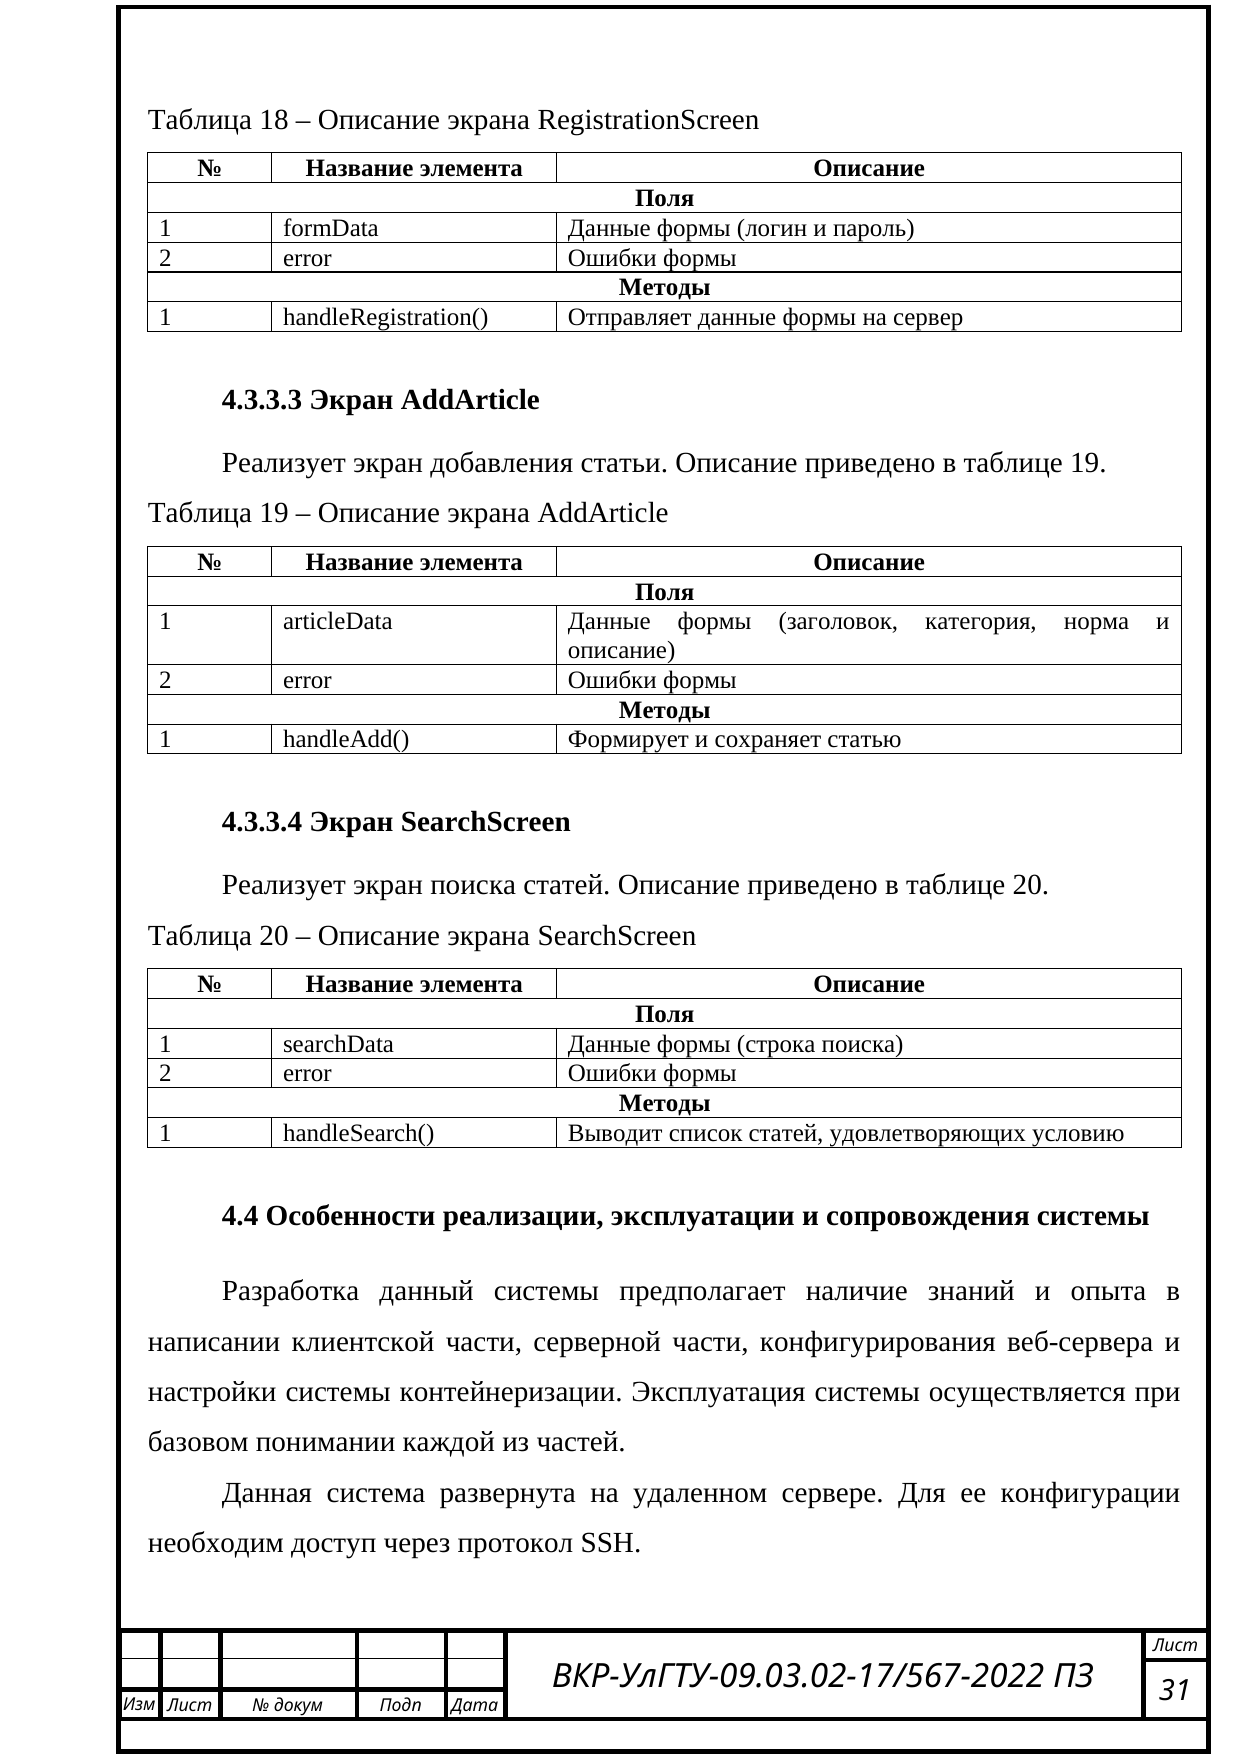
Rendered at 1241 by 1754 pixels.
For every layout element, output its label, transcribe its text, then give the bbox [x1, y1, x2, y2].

table_cell 1 [148, 606, 271, 664]
table_cell error [272, 1059, 556, 1087]
table_cell Методы [148, 695, 1181, 723]
table_cell Данные формы (логин и пароль) [557, 213, 1181, 242]
table_cell 1 [148, 1029, 271, 1057]
table_header Описание [557, 969, 1181, 998]
table_header Название элемента [272, 969, 556, 998]
table_cell error [272, 243, 556, 271]
table_cell 1 [148, 1118, 271, 1147]
table_cell 1 [148, 725, 271, 753]
text Таблица 20 – Описание экрана SearchScreen [148, 918, 1181, 951]
table_cell Методы [148, 1088, 1181, 1117]
table_cell Ошибки формы [557, 1059, 1181, 1087]
table_cell Поля [148, 577, 1181, 605]
table_cell handleAdd() [272, 725, 556, 753]
table_cell formData [272, 213, 556, 242]
table_header Название элемента [272, 547, 556, 576]
table_cell Ошибки формы [557, 665, 1181, 694]
table_cell handleRegistration() [272, 302, 556, 331]
table_cell Выводит список статей, удовлетворяющих условию [557, 1118, 1181, 1147]
table_header № [148, 153, 271, 182]
table_cell Данные формы (заголовок, категория, норма и описание) [557, 606, 1181, 664]
table_cell Ошибки формы [557, 243, 1181, 271]
table_cell Отправляет данные формы на сервер [557, 302, 1181, 331]
table_cell articleData [272, 606, 556, 664]
text 4.3.3.4 Экран SearchScreen [148, 804, 1181, 838]
table_cell Методы [148, 273, 1181, 301]
text Таблица 19 – Описание экрана AddArticle [148, 495, 1181, 529]
table_cell handleSearch() [272, 1118, 556, 1147]
table_cell error [272, 665, 556, 694]
table_cell Поля [148, 999, 1181, 1028]
text 4.4 Особенности реализации, эксплуатации и сопровождения системы [148, 1198, 1181, 1232]
text Реализует экран поиска статей. Описание приведено в таблице 20. [148, 867, 1181, 901]
table_header № [148, 969, 271, 998]
table_header Описание [557, 153, 1181, 182]
table_cell 1 [148, 213, 271, 242]
text Таблица 18 – Описание экрана RegistrationScreen [148, 102, 1181, 135]
table_cell Данные формы (строка поиска) [557, 1029, 1181, 1057]
text 4.3.3.3 Экран AddArticle [148, 382, 1181, 416]
table_cell 2 [148, 1059, 271, 1087]
table_cell Поля [148, 183, 1181, 212]
text Реализует экран добавления статьи. Описание приведено в таблице 19. [148, 445, 1181, 479]
table_cell 2 [148, 665, 271, 694]
table_cell Формирует и сохраняет статью [557, 725, 1181, 753]
table_cell 1 [148, 302, 271, 331]
table_cell searchData [272, 1029, 556, 1057]
table_header № [148, 547, 271, 576]
text Разработка данный системы предполагает наличие знаний и опыта в написании клиентской части, серверной части, конфигурирования веб-сервера и настройки системы контейнеризации. Эксплуатация системы осуществляется при базовом понимании каждой из частей. [148, 1273, 1181, 1458]
text Данная система развернута на удаленном сервере. Для ее конфигурации необходим доступ через протокол SSH. [148, 1475, 1181, 1558]
table_cell 2 [148, 243, 271, 271]
table_header Название элемента [272, 153, 556, 182]
table_header Описание [557, 547, 1181, 576]
